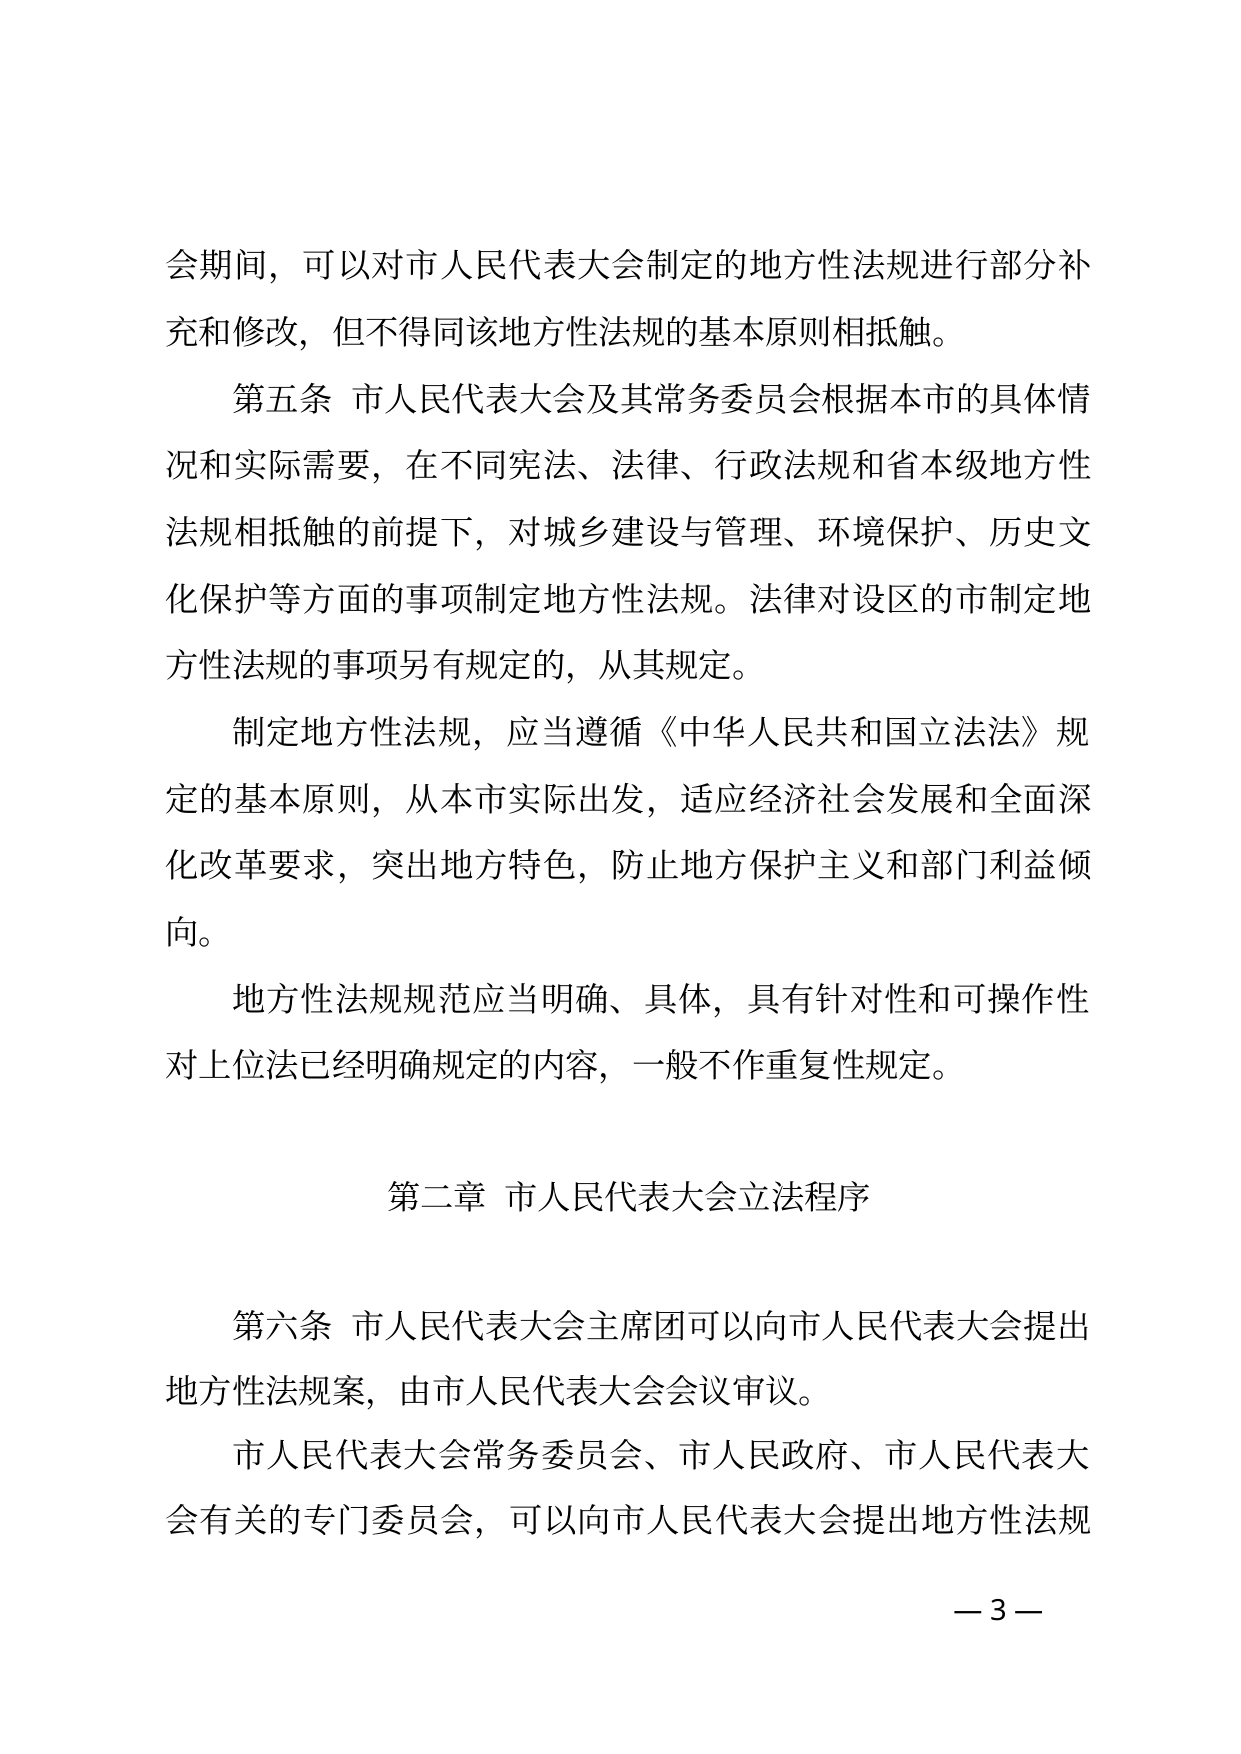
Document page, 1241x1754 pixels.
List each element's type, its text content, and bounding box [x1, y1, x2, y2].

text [165, 1416, 1092, 1545]
text 第六条 市人民代表大会主席团可以向市人民代表大会提出地方性法规案，由市人民代表大会会议审议。 [165, 1287, 1092, 1416]
text 地方性法规规范应当明确、具体，具有针对性和可操作性。对上位法已经明确规定的内容，一般不作重复性规定。 [165, 958, 1092, 1091]
text 第二章 市人民代表大会立法程序 [165, 1158, 1092, 1222]
text 制定地方性法规，应当遵循《中华人民共和国立法法》规定的基本原则，从本市实际出发，适应经济社会发展和全面深化改革要求，突出地方特色，防止地方保护主义和部门利益倾向。 [165, 691, 1092, 958]
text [165, 224, 1092, 358]
text 第五条 市人民代表大会及其常务委员会根据本市的具体情况和实际需要，在不同宪法、法律、行政法规和省本级地方性法规相抵触的前提下，对城乡建设与管理、环境保护、历史文化保护等方面的事项制定地方性法规。法律对设区的市制定地方性法规的事项另有规定的，从其规定。 [165, 358, 1092, 691]
